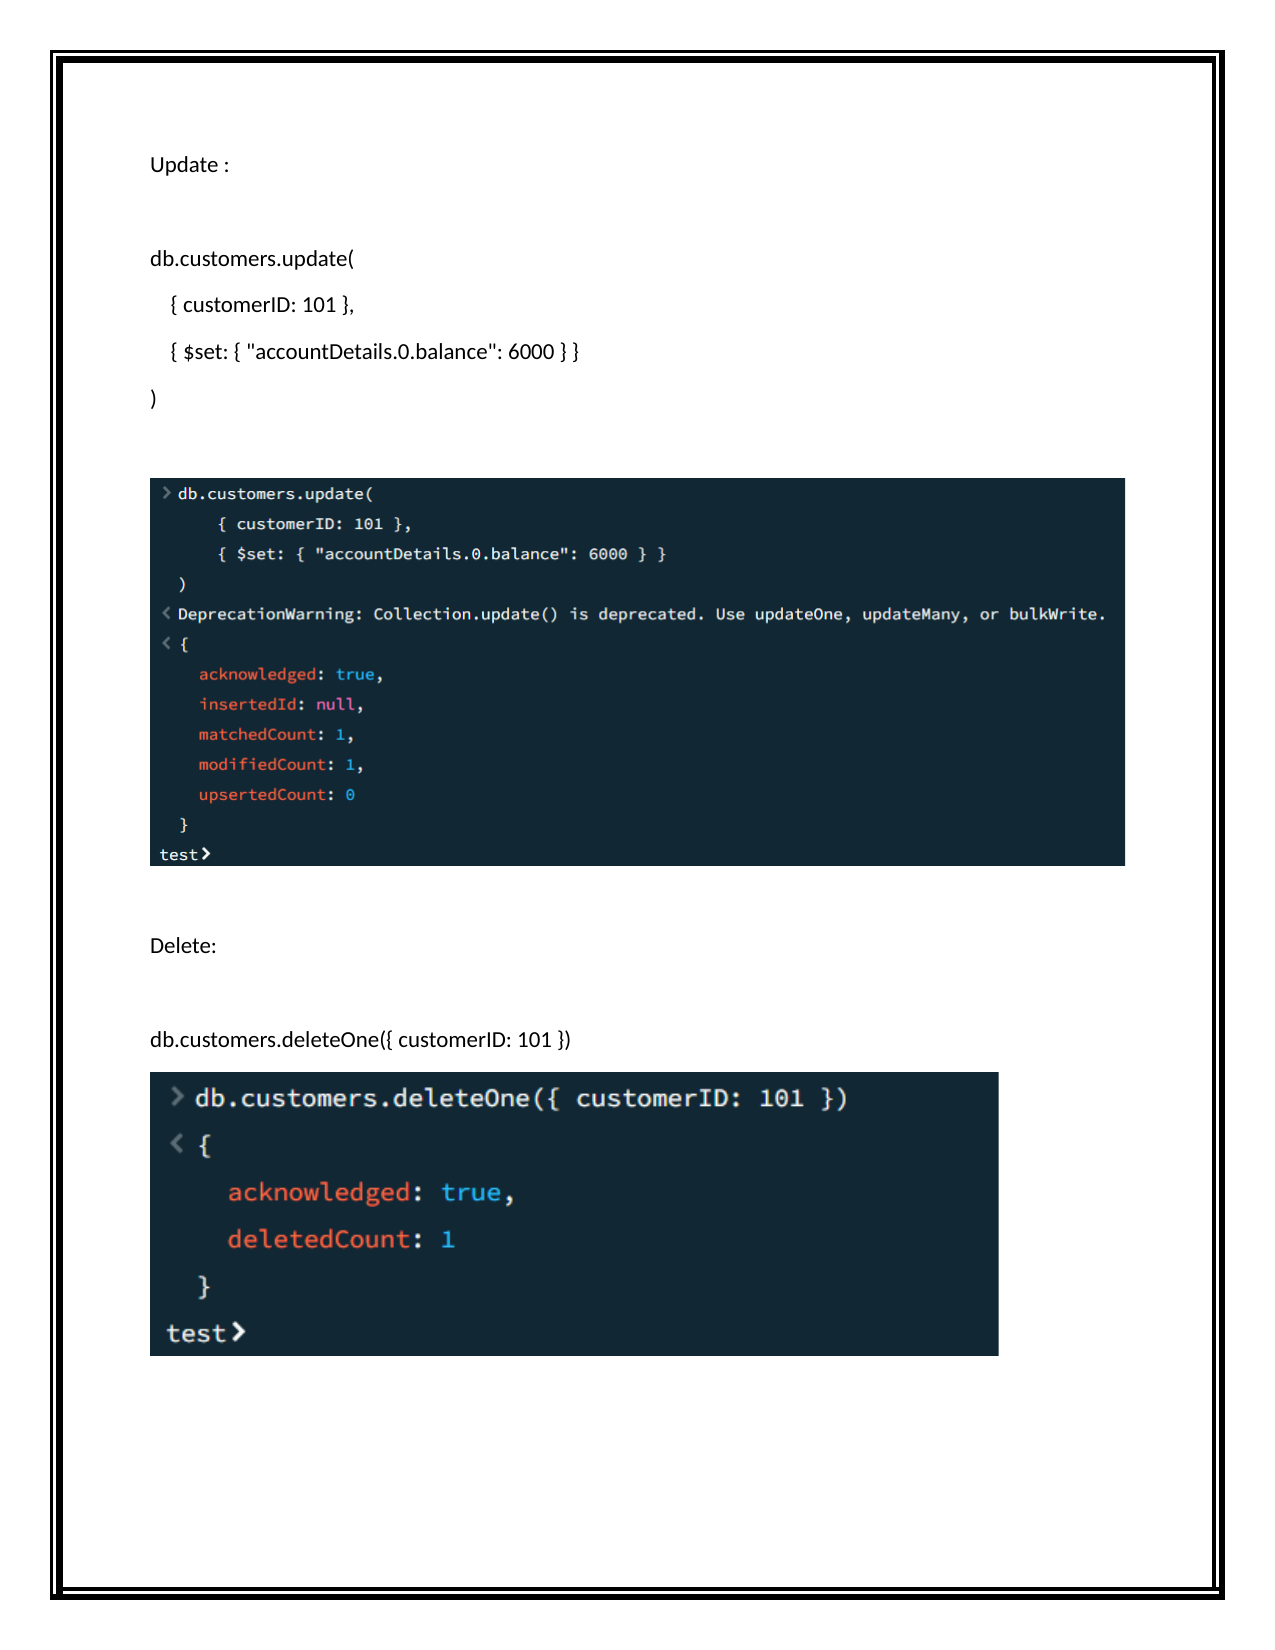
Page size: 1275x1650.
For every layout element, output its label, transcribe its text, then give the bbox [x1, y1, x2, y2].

text Update : [150, 150, 1125, 178]
text { customerID: 101 }, [150, 291, 1125, 319]
text ) [150, 384, 1125, 412]
text db.customers.deleteOne({ customerID: 101 }) [150, 1025, 1125, 1053]
text { $set: { "accountDetails.0.balance": 6000 } } [150, 337, 1125, 366]
text db.customers.update( [150, 244, 1125, 272]
picture [150, 1072, 999, 1356]
picture [150, 478, 1125, 866]
text Delete: [150, 932, 1125, 959]
